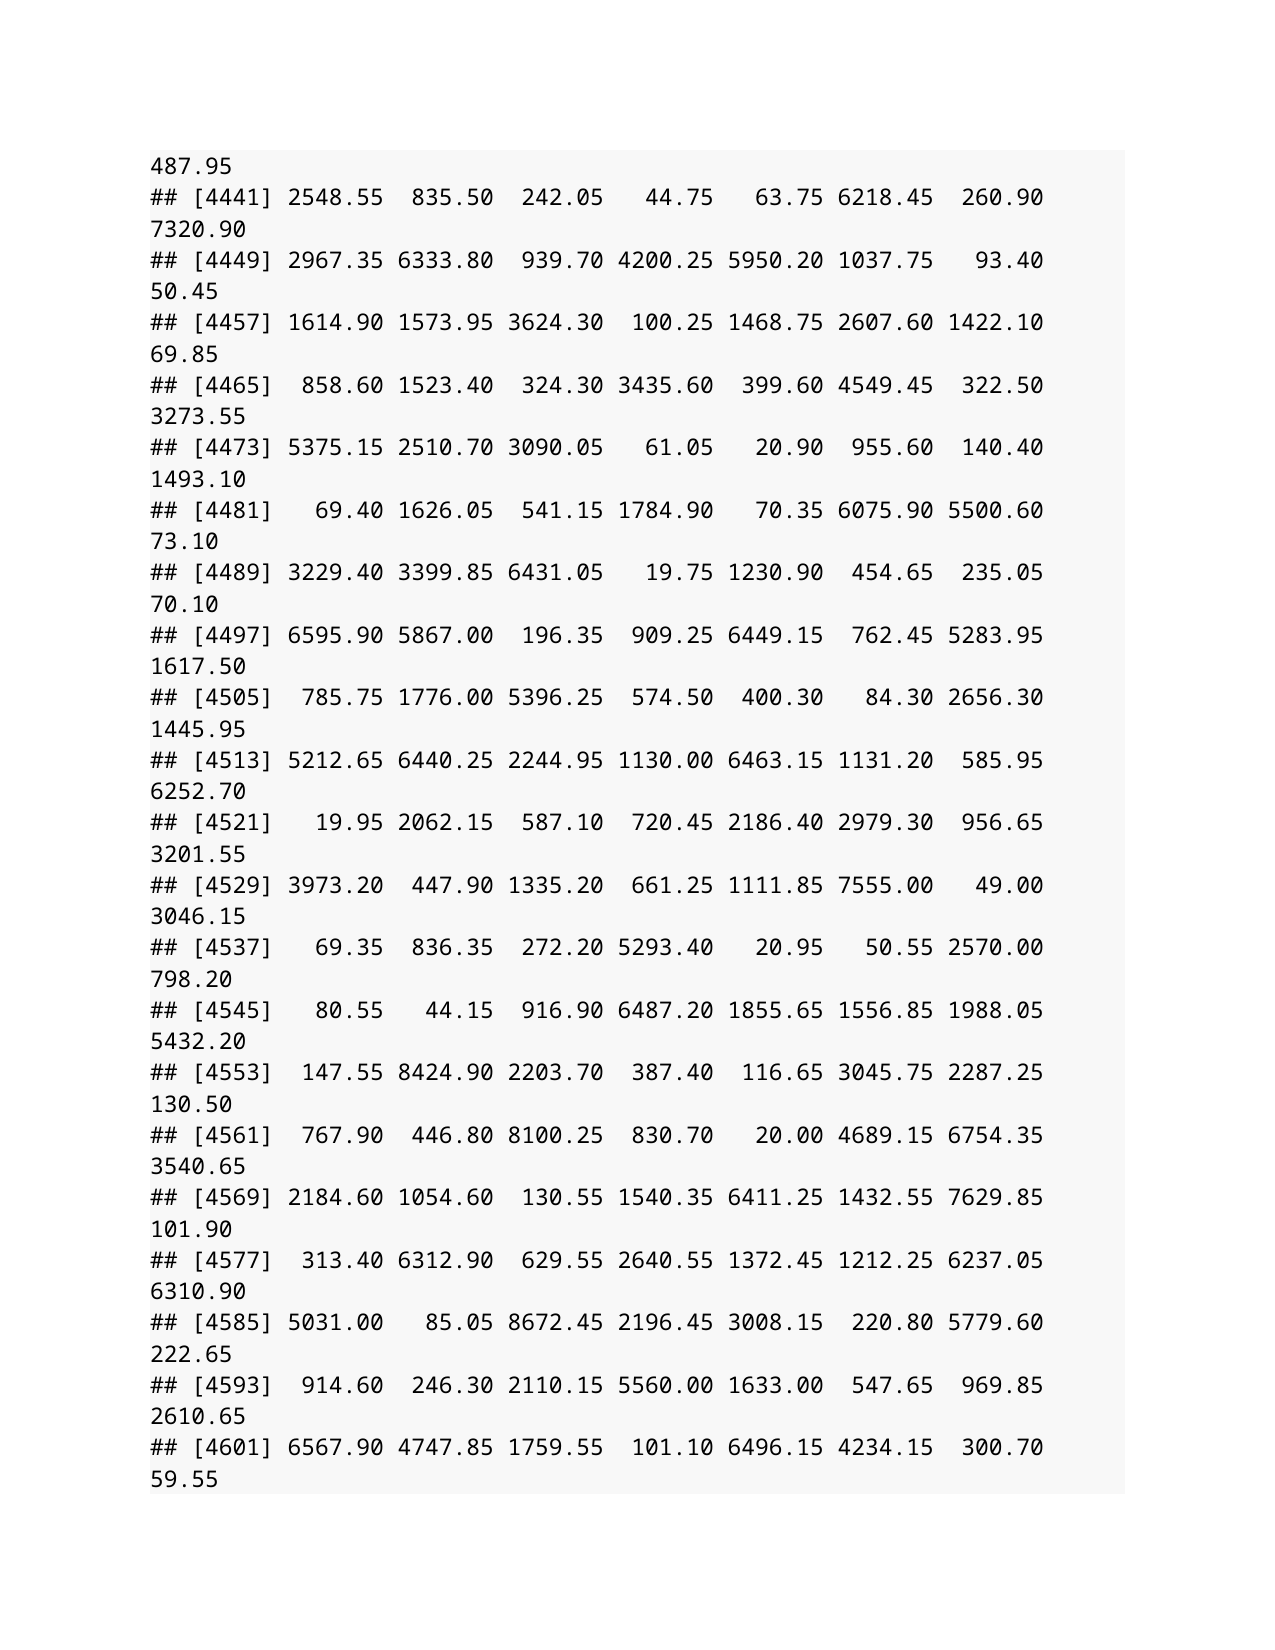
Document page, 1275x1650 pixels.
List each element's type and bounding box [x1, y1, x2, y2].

text [150, 150, 1125, 1494]
